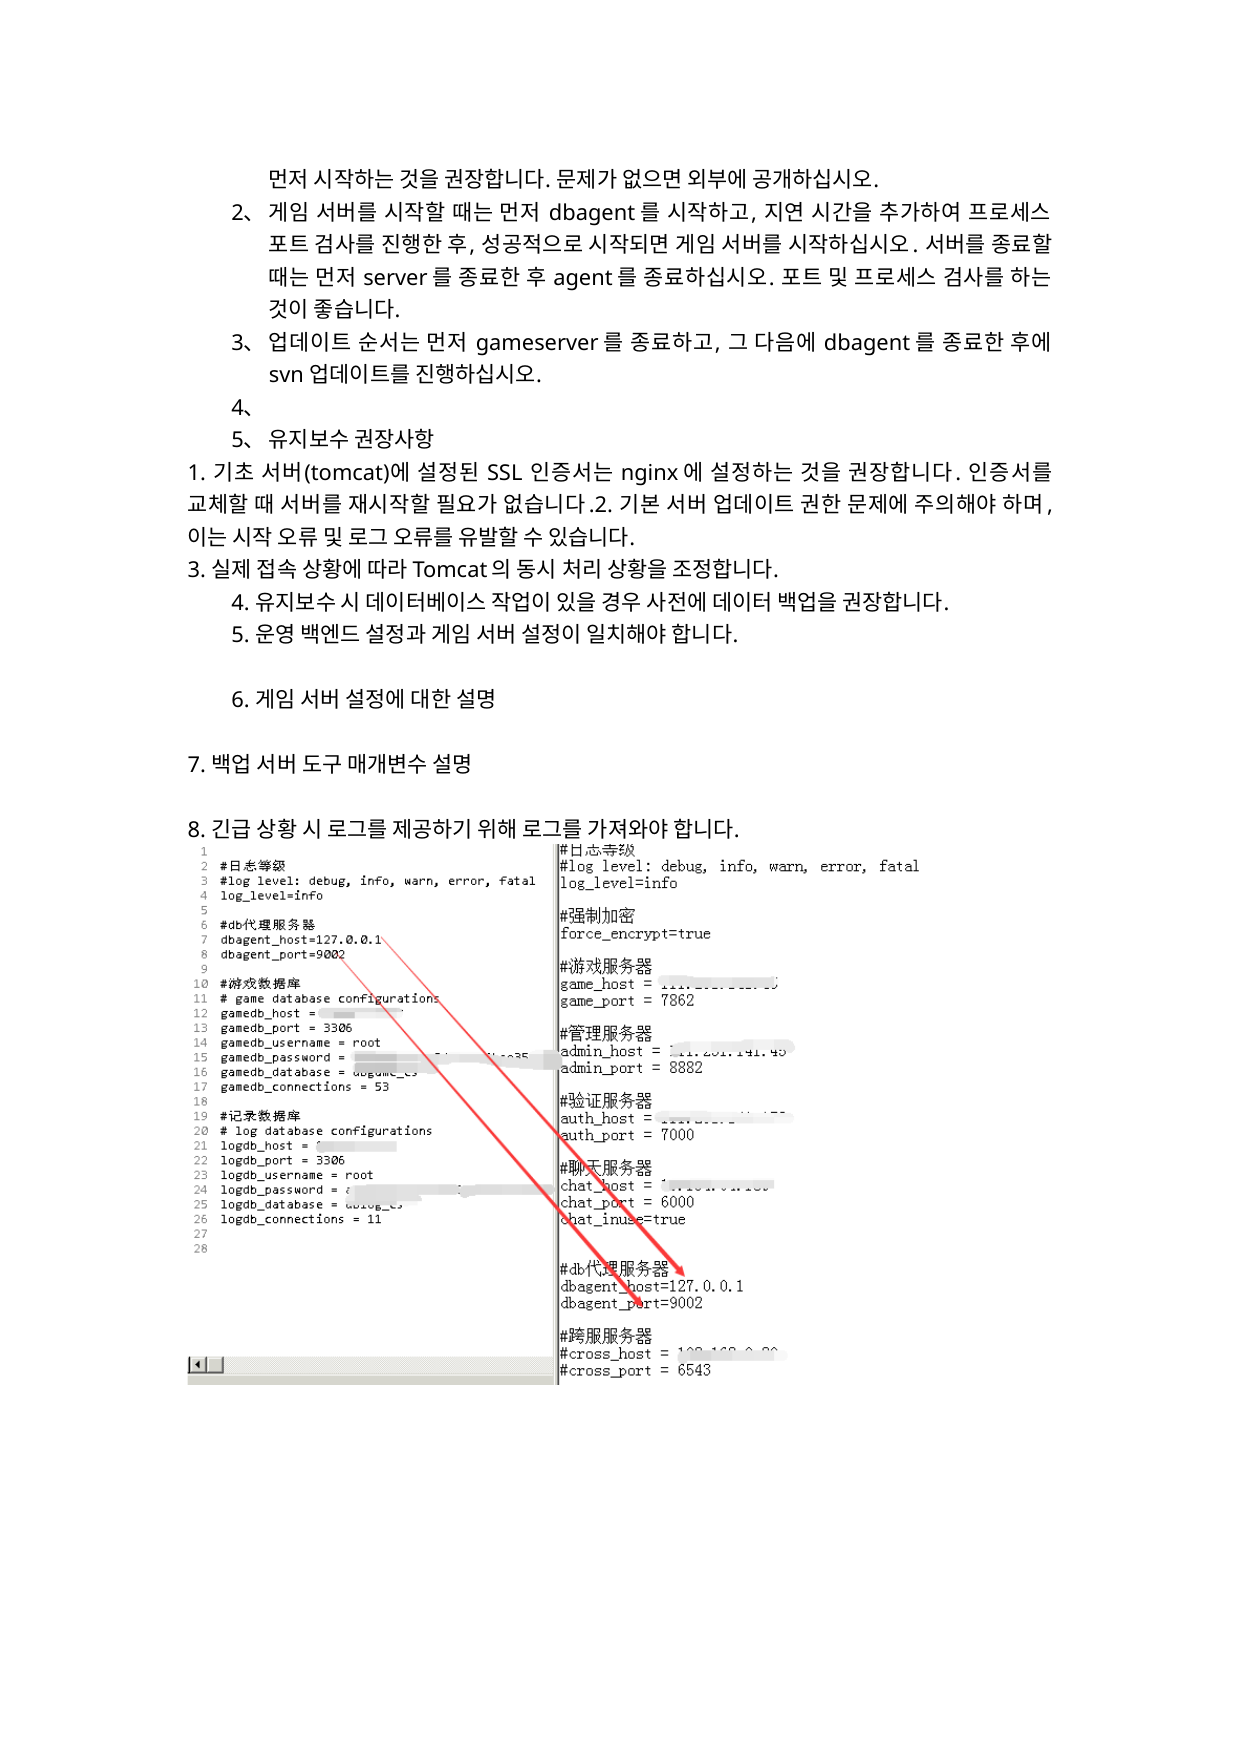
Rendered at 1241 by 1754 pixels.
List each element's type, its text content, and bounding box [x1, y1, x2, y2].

list 3. 실제 접속 상황에 따라 Tomcat의 동시 처리 상황을 조정합니다. [187, 552, 1053, 584]
text 5. 운영 백엔드 설정과 게임 서버 설정이 일치해야 합니다. [187, 617, 1053, 649]
text 6. 게임 서버 설정에 대한 설명 [187, 682, 1053, 714]
picture [187, 844, 1053, 1385]
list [231, 162, 1053, 194]
text 4. 유지보수 시 데이터베이스 작업이 있을 경우 사전에 데이터 백업을 권장합니다. [187, 584, 1053, 617]
list 유지보수 권장사항 [231, 422, 1053, 454]
text 7. 백업 서버 도구 매개변수 설명 [187, 747, 1053, 779]
list 게임 서버를 시작할 때는 먼저 dbagent를 시작하고, 지연 시간을 추가하여 프로세스 포트 검사를 진행한 후, 성공적으로 시작되면 게임 서버를 시작하십시오. 서버를 종료할 때는 먼저 server를 종료한 후 agent를 종료하십시오. 포트 및 프로세스 검사를 하는 것이 좋습니다. [231, 194, 1053, 324]
text 8. 긴급 상황 시 로그를 제공하기 위해 로그를 가져와야 합니다. [187, 812, 1053, 844]
list 1. 기초 서버(tomcat)에 설정된 SSL 인증서는 nginx에 설정하는 것을 권장합니다. 인증서를 교체할 때 서버를 재시작할 필요가 없습니다.2. 기본 서버 업데이트 권한 문제에 주의해야 하며, 이는 시작 오류 및 로그 오류를 유발할 수 있습니다. [187, 454, 1053, 552]
list 업데이트 순서는 먼저 gameserver를 종료하고, 그 다음에 dbagent를 종료한 후에 svn 업데이트를 진행하십시오. [231, 324, 1053, 389]
